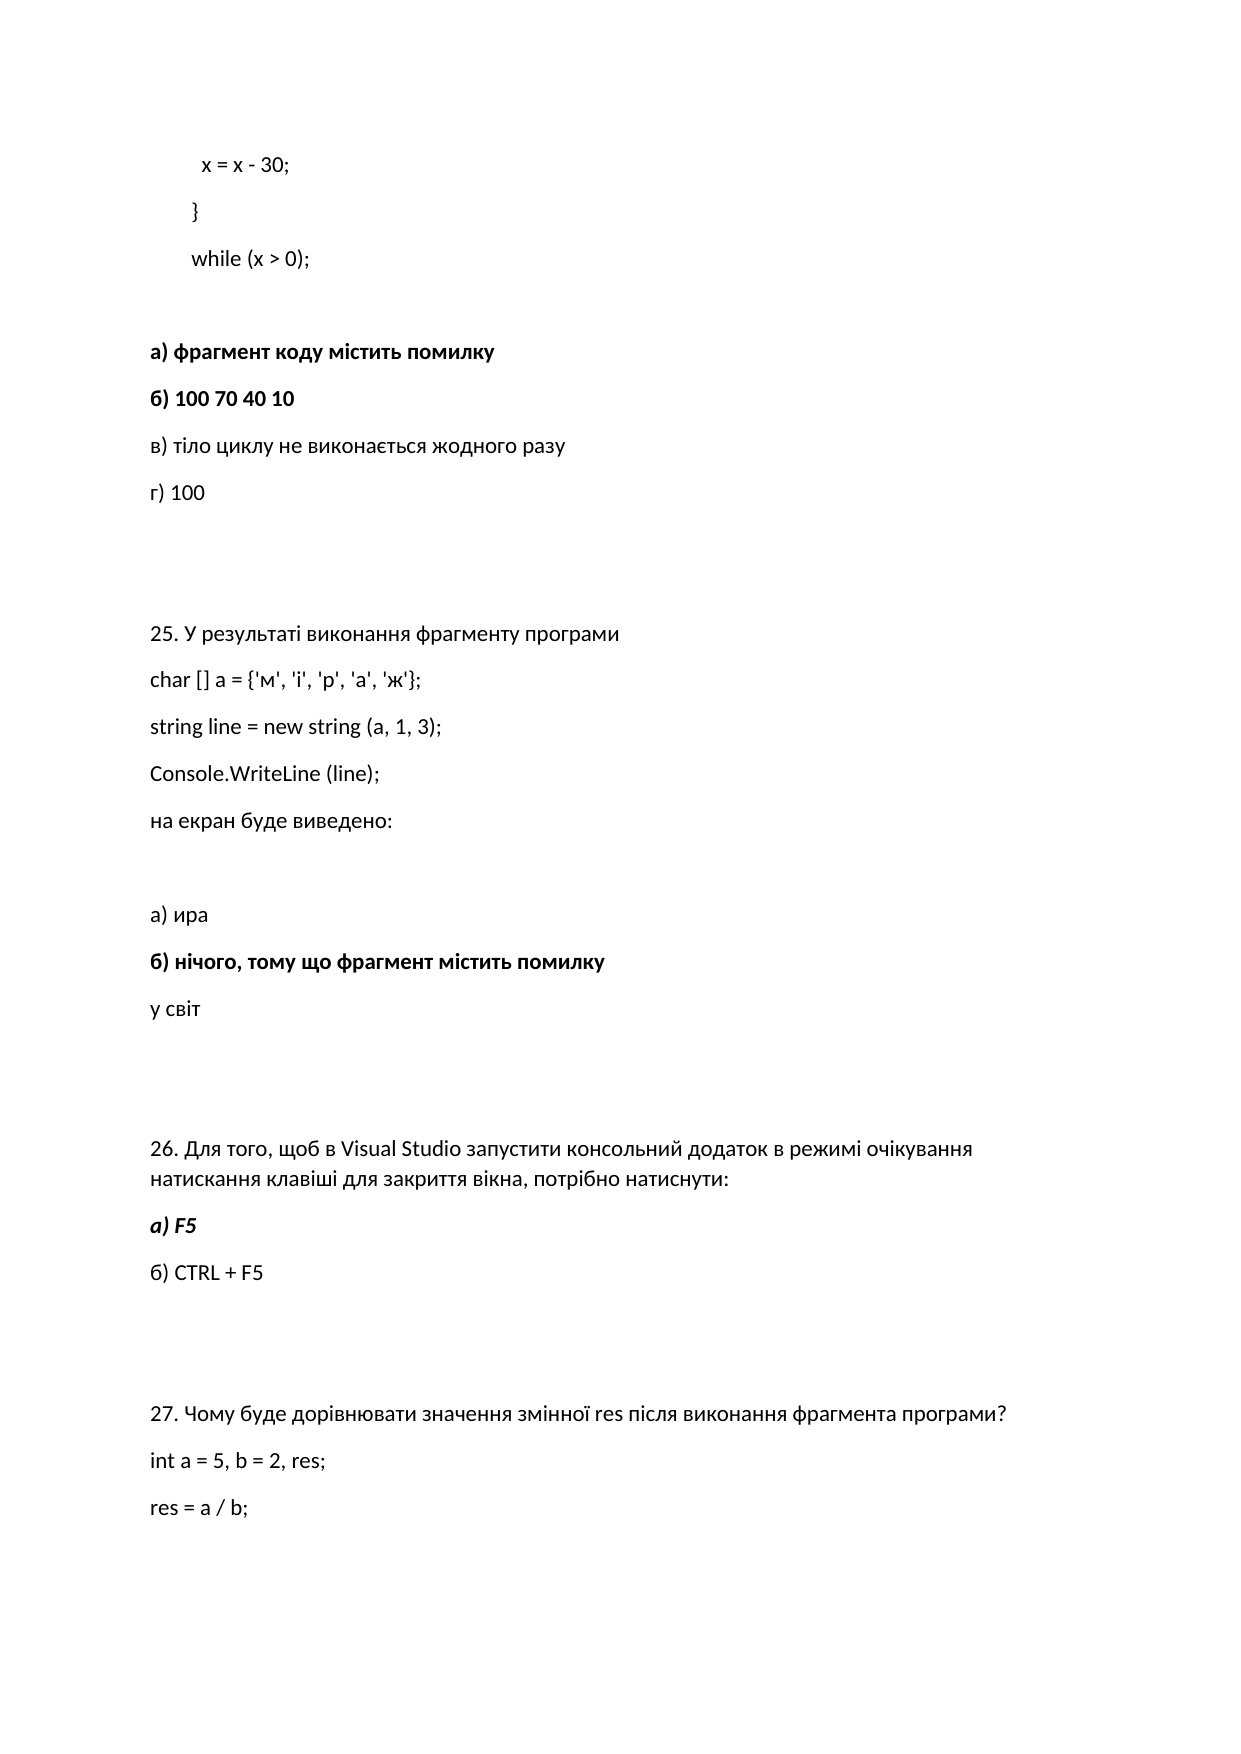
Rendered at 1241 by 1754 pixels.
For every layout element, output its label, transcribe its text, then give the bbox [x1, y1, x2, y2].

text б) нічого, тому що фрагмент містить помилку [150, 947, 1090, 975]
text int a = 5, b = 2, res; [150, 1446, 1090, 1474]
text г) 100 [150, 478, 1090, 506]
text у світ [150, 994, 1090, 1022]
text res = a / b; [150, 1493, 1090, 1521]
text а) фрагмент коду містить помилку [150, 337, 1090, 366]
text а) ира [150, 900, 1090, 928]
text char [] a = {'м', 'і', 'р', 'а', 'ж'}; [150, 666, 1090, 694]
text на екран буде виведено: [150, 806, 1090, 834]
text } [150, 197, 1090, 225]
text б) CTRL + F5 [150, 1258, 1090, 1286]
text 25. У результаті виконання фрагменту програми [150, 619, 1090, 647]
text б) 100 70 40 10 [150, 384, 1090, 412]
text while (x > 0); [150, 244, 1090, 272]
text в) тіло циклу не виконається жодного разу [150, 431, 1090, 459]
text x = x - 30; [150, 150, 1090, 178]
text 27. Чому буде дорівнювати значення змінної res після виконання фрагмента програми? [150, 1399, 1090, 1427]
text Console.WriteLine (line); [150, 759, 1090, 787]
text а) F5 [150, 1211, 1090, 1239]
text 26. Для того, щоб в Visual Studio запустити консольний додаток в режимі очікування натискання клавіші для закриття вікна, потрібно натиснути: [150, 1134, 1090, 1193]
text string line = new string (a, 1, 3); [150, 712, 1090, 741]
